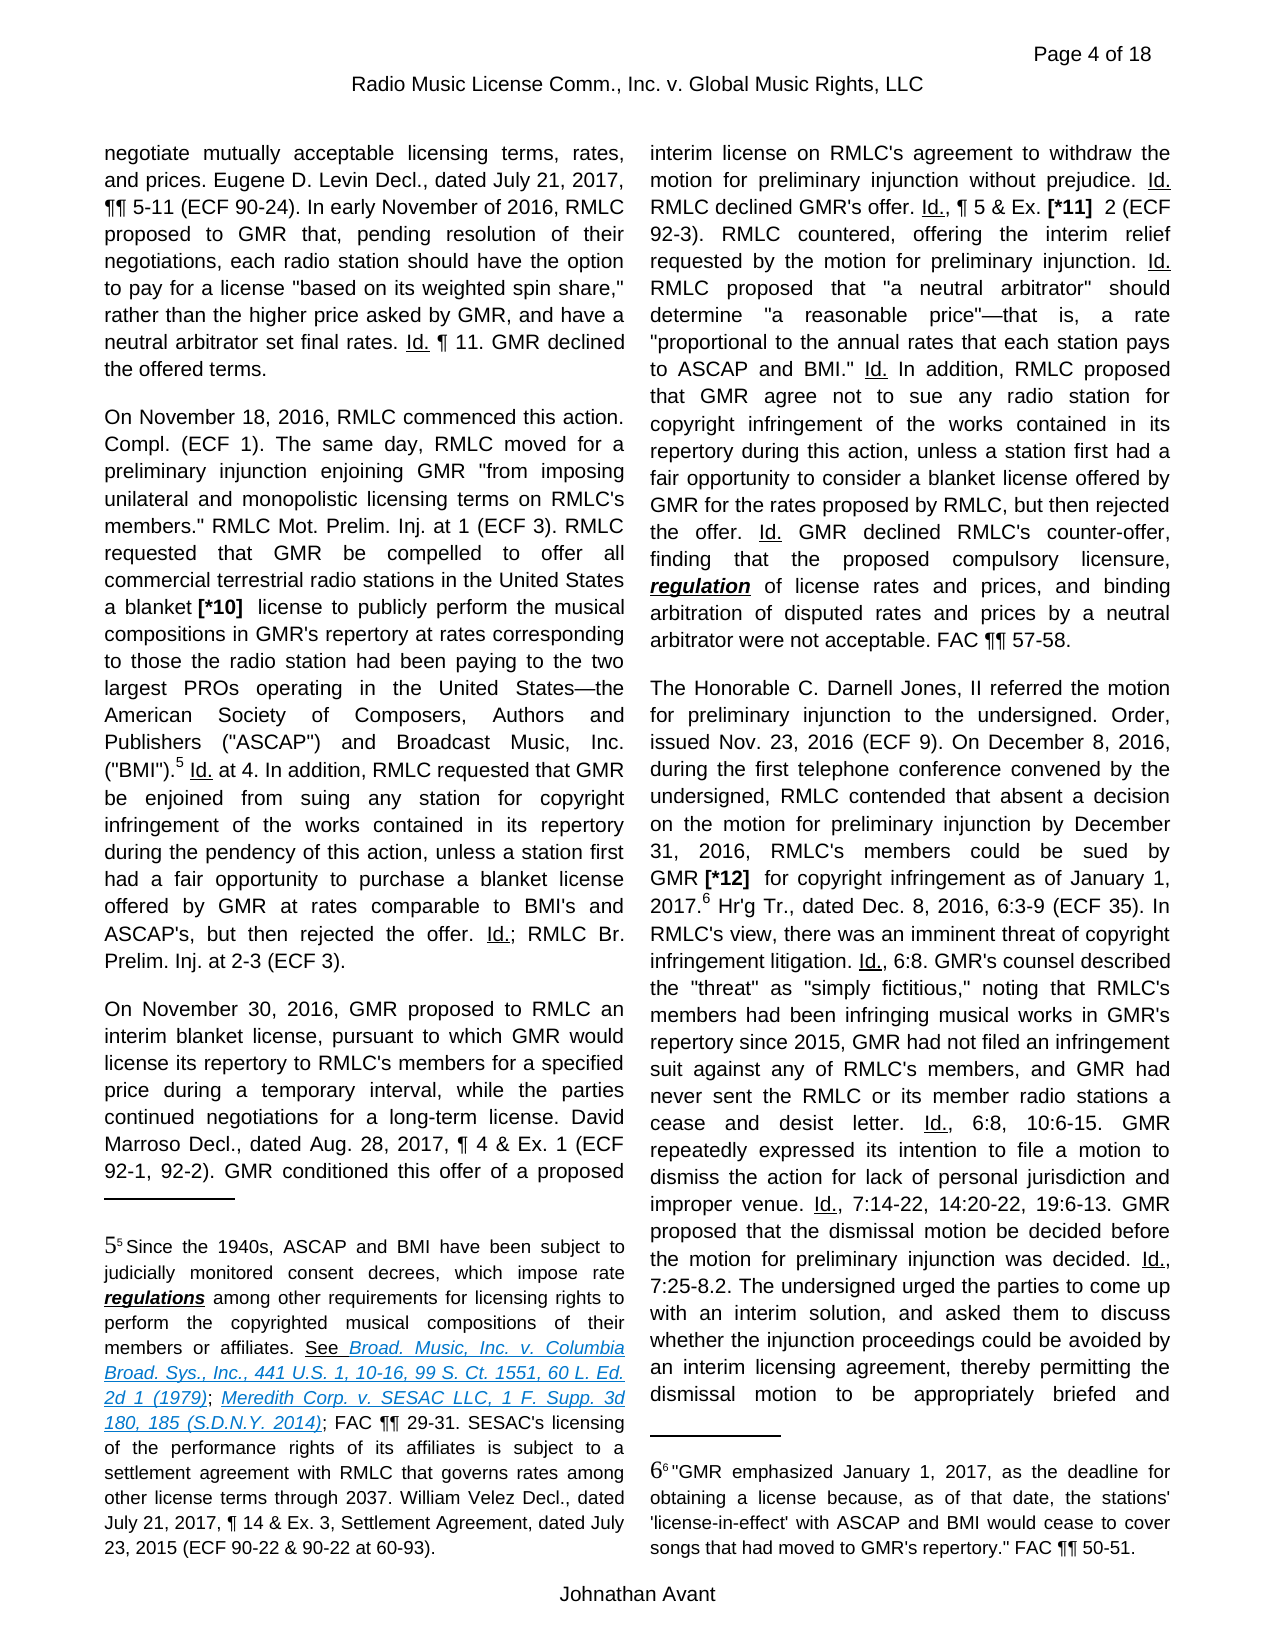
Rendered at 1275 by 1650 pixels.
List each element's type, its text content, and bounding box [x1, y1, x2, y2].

text On November 18, 2016, RMLC commenced this action. Compl. (ECF 1). The same day, RMLC moved for a preliminary injunction enjoining GMR "from imposing unilateral and monopolistic licensing terms on RMLC's members." RMLC Mot. Prelim. Inj. at 1 (ECF 3). RMLC requested that GMR be compelled to offer all commercial terrestrial radio stations in the United States a blanket [*10] license to publicly perform the musical compositions in GMR's repertory at rates corresponding to those the radio station had been paying to the two largest PROs operating in the United States—the American Society of Composers, Authors and Publishers ("ASCAP") and Broadcast Music, Inc. ("BMI").5 Id. at 4. In addition, RMLC requested that GMR be enjoined from suing any station for copyright infringement of the works contained in its repertory during the pendency of this action, unless a station first had a fair opportunity to purchase a blanket license offered by GMR at rates comparable to BMI's and ASCAP's, but then rejected the offer. Id.; RMLC Br. Prelim. Inj. at 2-3 (ECF 3). [104, 402, 625, 972]
text On November 30, 2016, GMR proposed to RMLC an interim blanket license, pursuant to which GMR would license its repertory to RMLC's members for a specified price during a temporary interval, while the parties continued negotiations for a long-term license. David Marroso Decl., dated Aug. 28, 2017, ¶ 4 & Ex. 1 (ECF 92-1, 92-2). GMR conditioned this offer of a proposed interim license on RMLC's agreement to withdraw the motion for preliminary injunction without prejudice. Id. RMLC declined GMR's offer. Id., ¶ 5 & Ex. [*11] 2 (ECF 92-3). RMLC countered, offering the interim relief requested by the motion for preliminary injunction. Id. RMLC proposed that "a neutral arbitrator" should determine "a reasonable price"—that is, a rate "proportional to the annual rates that each station pays to ASCAP and BMI." Id. In addition, RMLC proposed that GMR agree not to sue any radio station for copyright infringement of the works contained in its repertory during this action, unless a station first had a fair opportunity to consider a blanket license offered by GMR for the rates proposed by RMLC, but then rejected the offer. Id. GMR declined RMLC's counter-offer, finding that the proposed compulsory licensure, regulation of license rates and prices, and binding arbitration of disputed rates and prices by a neutral arbitrator were not acceptable. FAC ¶¶ 57-58. [104, 993, 625, 1183]
text On November 30, 2016, GMR proposed to RMLC an interim blanket license, pursuant to which GMR would license its repertory to RMLC's members for a specified price during a temporary interval, while the parties continued negotiations for a long-term license. David Marroso Decl., dated Aug. 28, 2017, ¶ 4 & Ex. 1 (ECF 92-1, 92-2). GMR conditioned this offer of a proposed interim license on RMLC's agreement to withdraw the motion for preliminary injunction without prejudice. Id. RMLC declined GMR's offer. Id., ¶ 5 & Ex. [*11] 2 (ECF 92-3). RMLC countered, offering the interim relief requested by the motion for preliminary injunction. Id. RMLC proposed that "a neutral arbitrator" should determine "a reasonable price"—that is, a rate "proportional to the annual rates that each station pays to ASCAP and BMI." Id. In addition, RMLC proposed that GMR agree not to sue any radio station for copyright infringement of the works contained in its repertory during this action, unless a station first had a fair opportunity to consider a blanket license offered by GMR for the rates proposed by RMLC, but then rejected the offer. Id. GMR declined RMLC's counter-offer, finding that the proposed compulsory licensure, regulation of license rates and prices, and binding arbitration of disputed rates and prices by a neutral arbitrator were not acceptable. FAC ¶¶ 57-58. [650, 137, 1171, 652]
